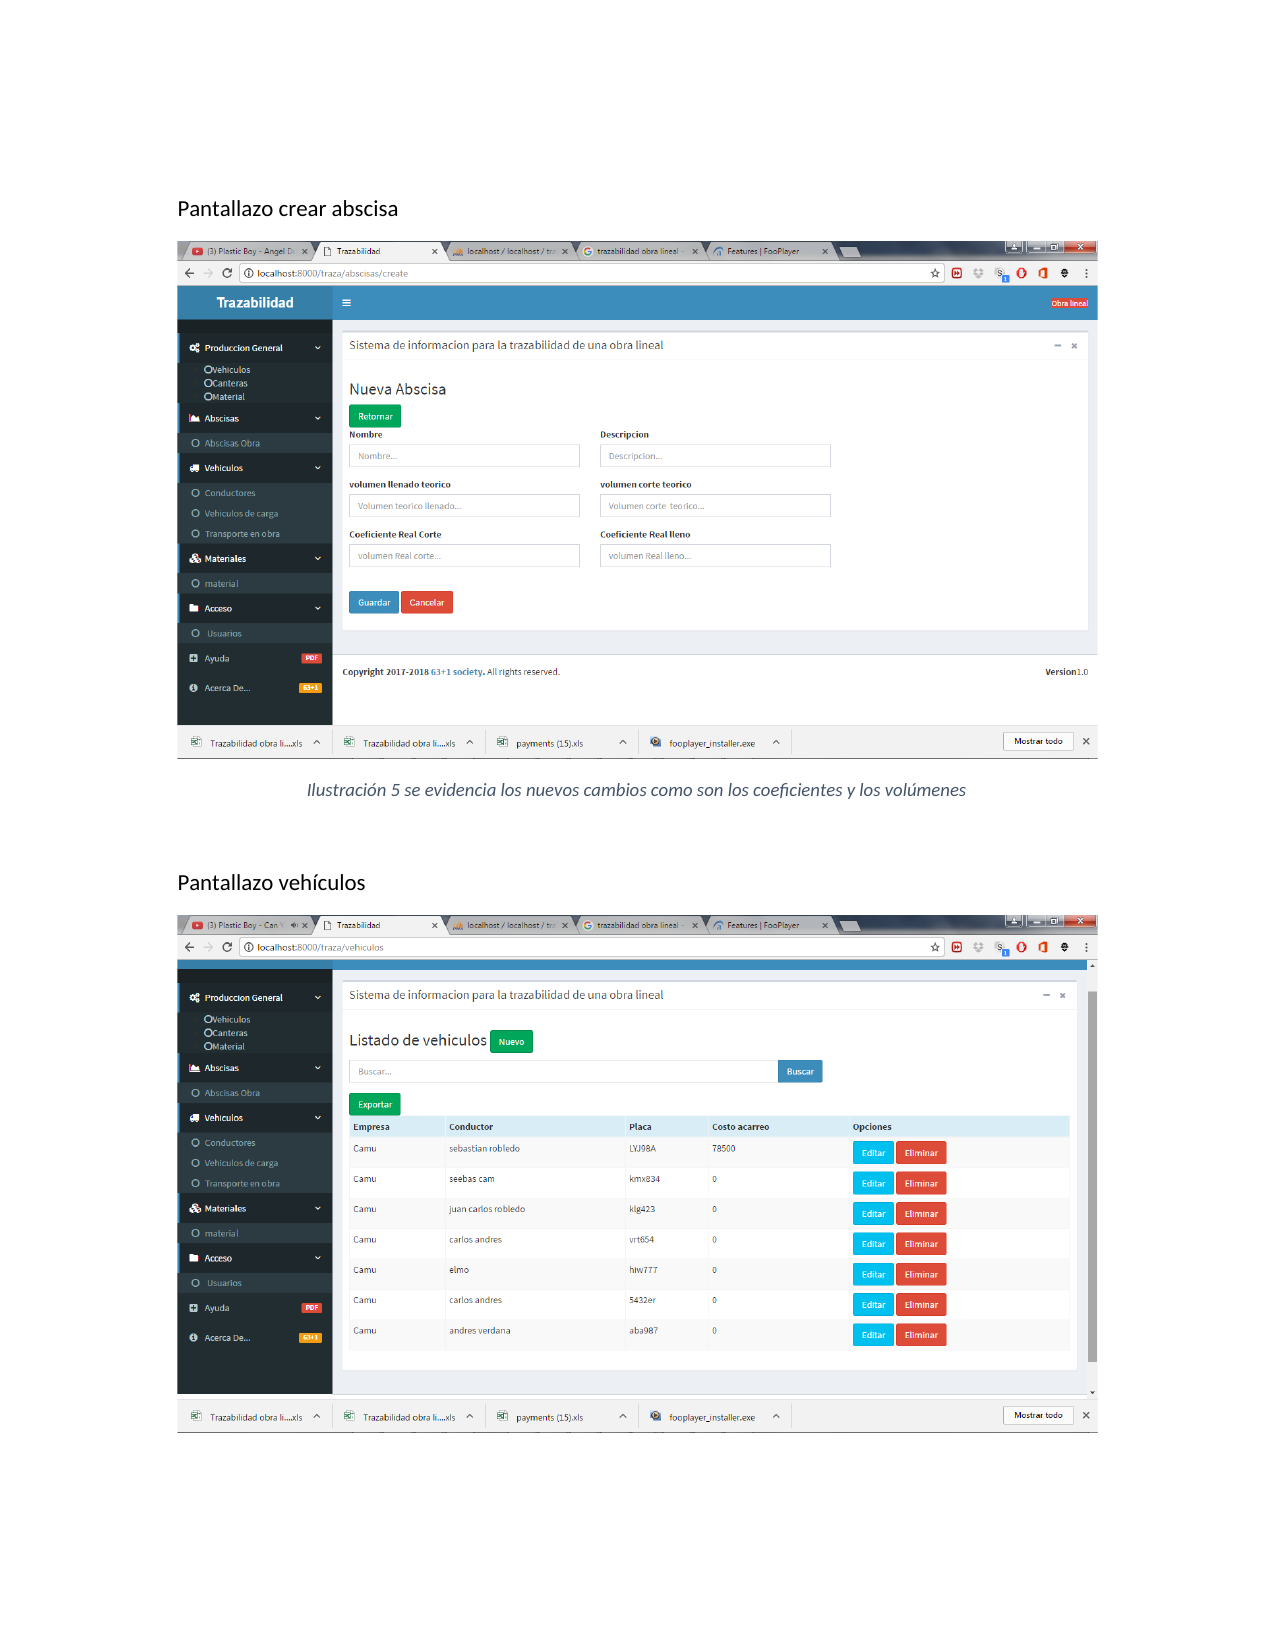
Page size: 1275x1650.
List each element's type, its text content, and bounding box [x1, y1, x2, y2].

picture [177, 915, 1098, 1433]
text Pantallazo vehículos [177, 868, 1098, 896]
text Pantallazo crear abscisa [177, 194, 1098, 222]
picture [177, 241, 1098, 759]
